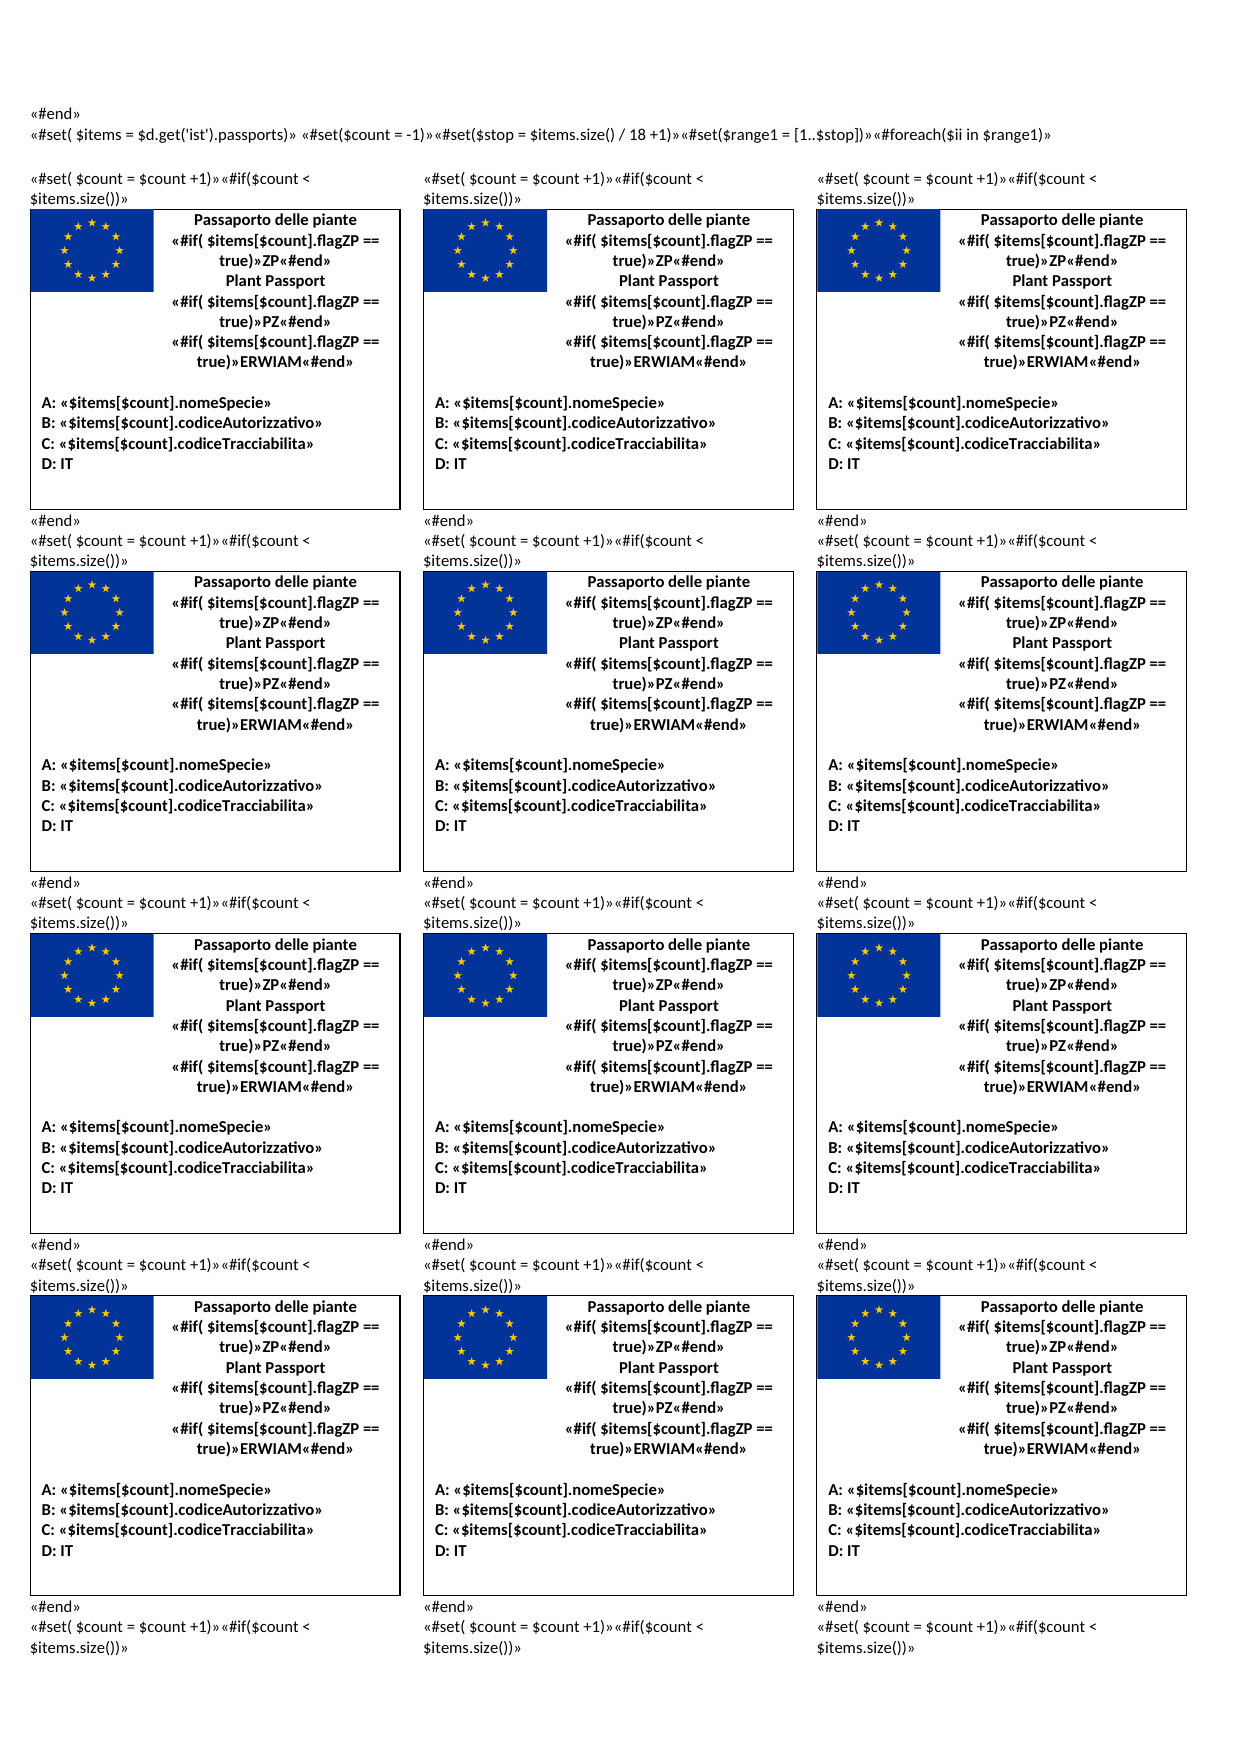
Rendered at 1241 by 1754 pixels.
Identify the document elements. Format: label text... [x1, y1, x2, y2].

picture [30, 572, 154, 654]
picture [817, 934, 941, 1017]
table_cell [412, 892, 805, 1254]
table_header [18, 168, 412, 530]
table_cell [412, 1255, 805, 1617]
picture [30, 934, 154, 1017]
table_cell [18, 1617, 412, 1657]
table_cell [805, 530, 1198, 892]
picture [817, 1296, 941, 1379]
picture [423, 572, 548, 654]
picture [817, 209, 941, 292]
text «#set( $items = $d.get('ist').passports)» [29, 124, 1211, 144]
picture [817, 572, 941, 654]
table_cell [805, 892, 1198, 1254]
table_cell [412, 530, 805, 892]
table_header [412, 168, 805, 530]
table_cell [18, 892, 412, 1254]
table_cell [805, 1617, 1198, 1657]
picture [423, 1296, 548, 1379]
table_cell [412, 1617, 805, 1657]
table_cell [18, 530, 412, 892]
picture [30, 209, 154, 292]
table_cell [18, 1255, 412, 1617]
table_cell [805, 1255, 1198, 1617]
picture [423, 209, 548, 292]
table_header [805, 168, 1198, 530]
picture [423, 934, 548, 1017]
picture [30, 1296, 154, 1379]
